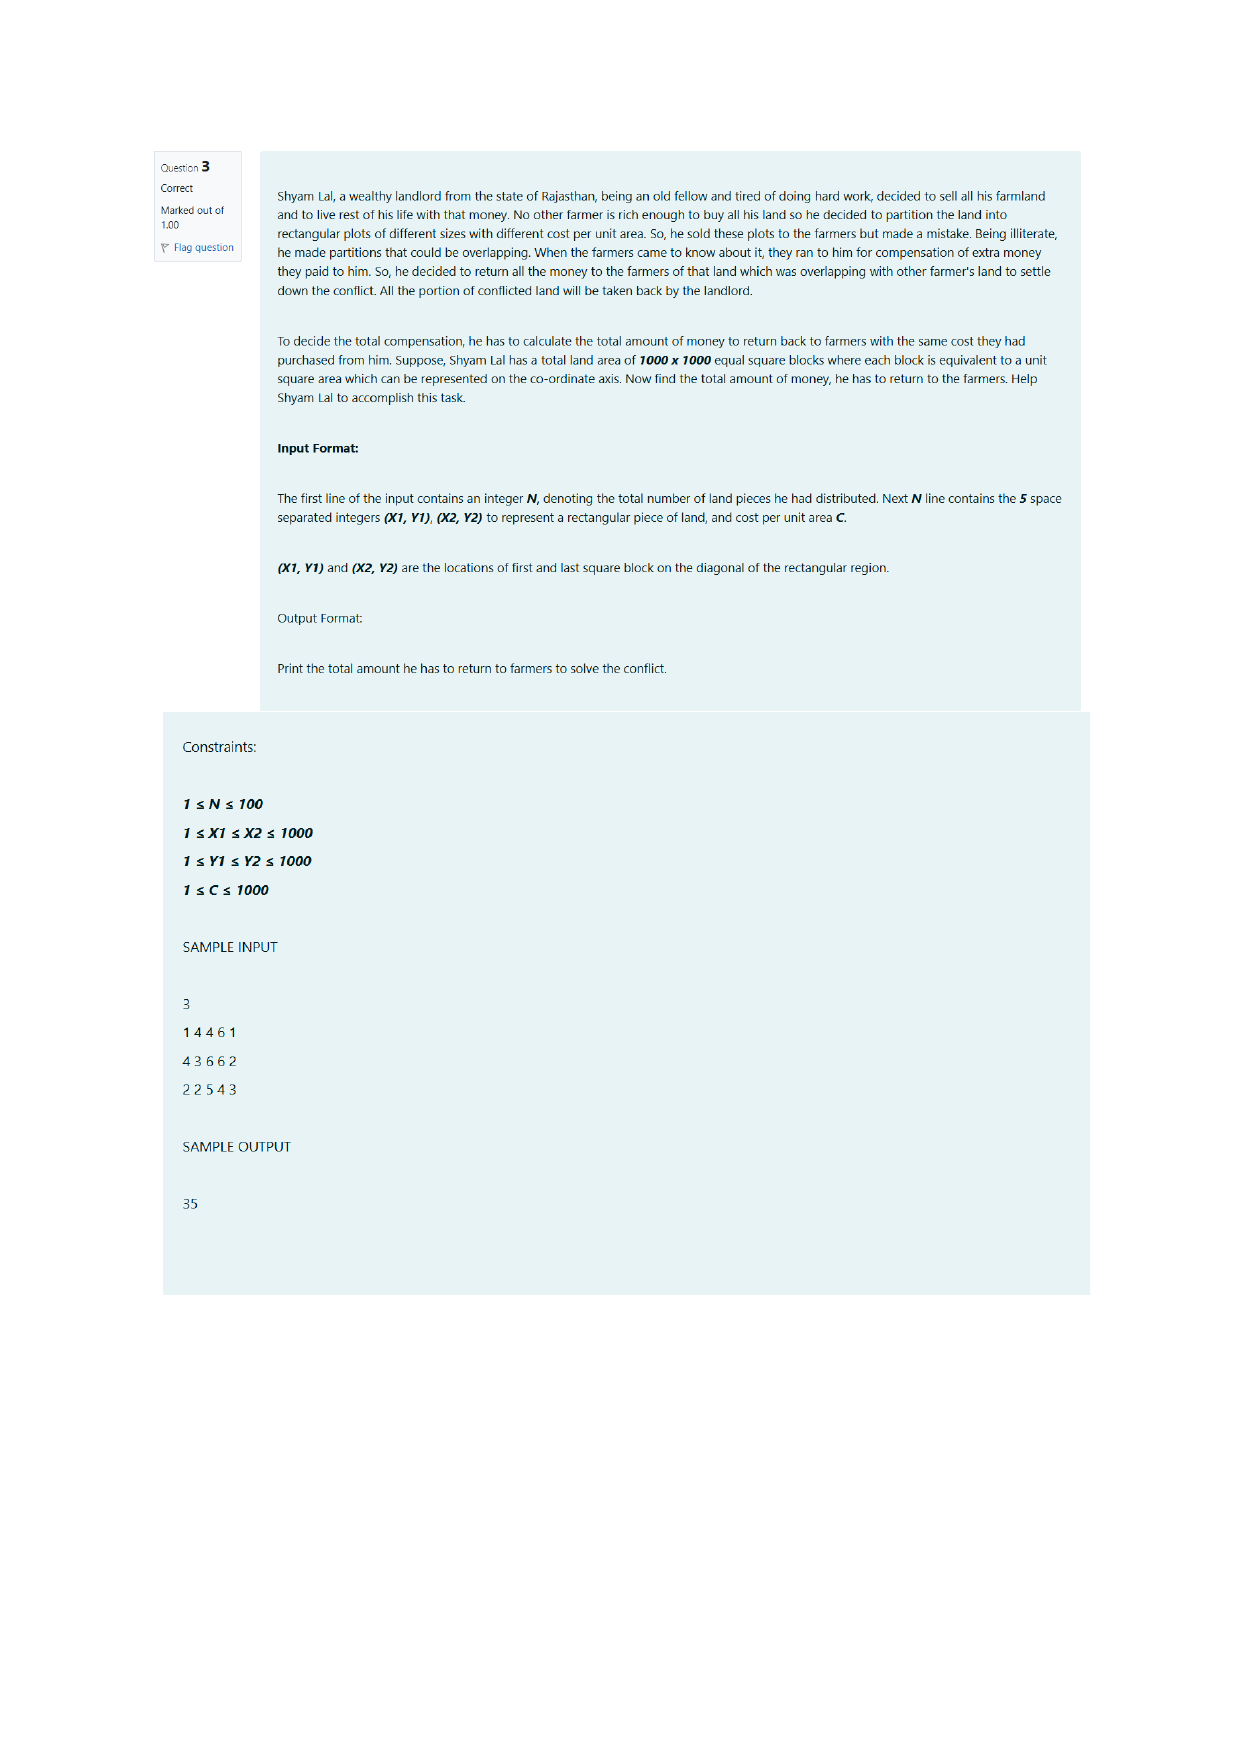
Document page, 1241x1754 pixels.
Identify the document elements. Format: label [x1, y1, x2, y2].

picture [150, 712, 1091, 1295]
picture [150, 150, 1091, 711]
